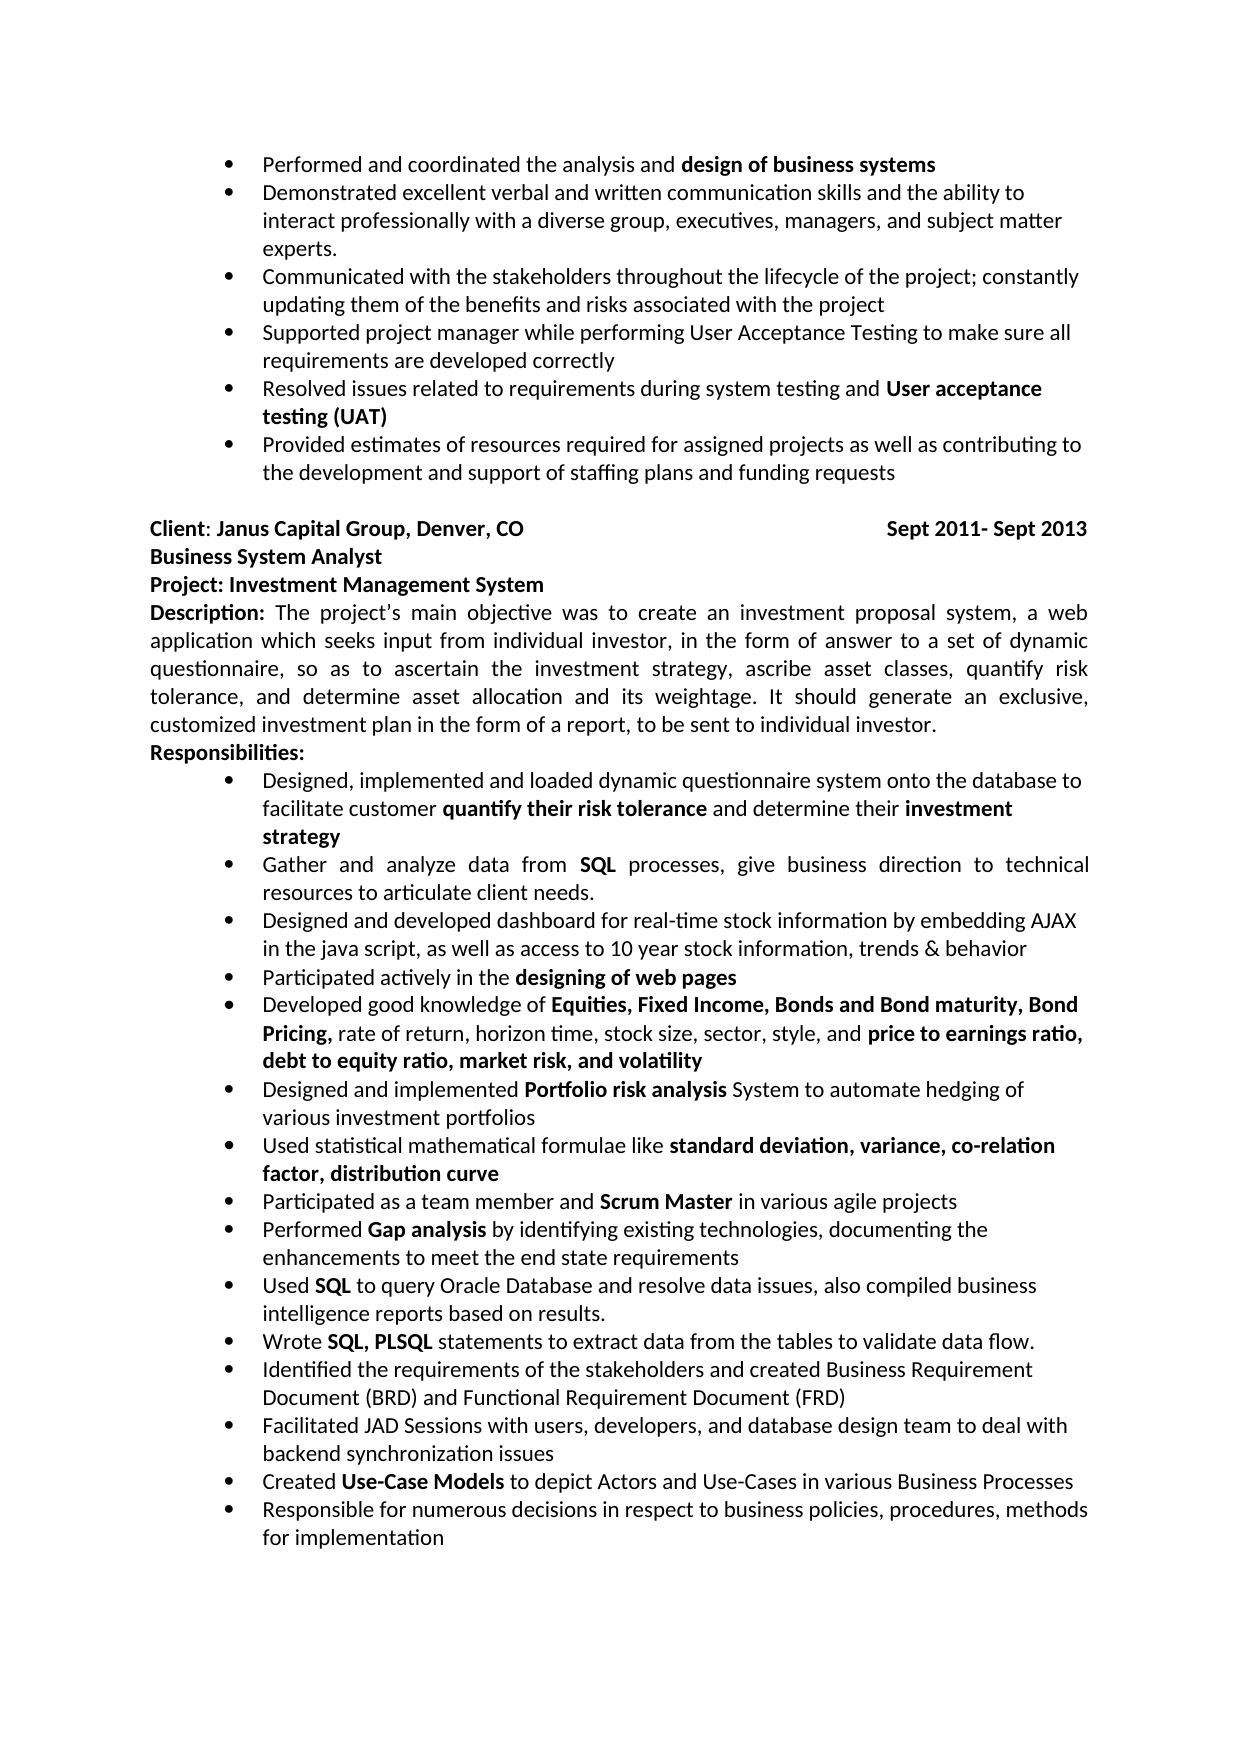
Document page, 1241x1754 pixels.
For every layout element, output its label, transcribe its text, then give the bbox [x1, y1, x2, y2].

list Responsible for numerous decisions in respect to business policies, procedures, methods for implementation [225, 1495, 1090, 1551]
list Provided estimates of resources required for assigned projects as well as contributing to the development and support of staffing plans and funding requests [225, 430, 1090, 486]
text Description: The project’s main objective was to create an investment proposal system, a web application which seeks input from individual investor, in the form of answer to a set of dynamic questionnaire, so as to ascertain the investment strategy, ascribe asset classes, quantify risk tolerance, and determine asset allocation and its weightage. It should generate an exclusive, customized investment plan in the form of a report, to be sent to individual investor. [150, 598, 1090, 738]
list Supported project manager while performing User Acceptance Testing to make sure all requirements are developed correctly [225, 318, 1090, 374]
text Business System Analyst [150, 542, 1090, 570]
text Client: Janus Capital Group, Denver, CO Sept 2011- Sept 2013 [150, 514, 1090, 542]
list Performed Gap analysis by identifying existing technologies, documenting the enhancements to meet the end state requirements [225, 1215, 1090, 1271]
list Designed and implemented Portfolio risk analysis System to automate hedging of various investment portfolios [225, 1075, 1090, 1131]
list Participated as a team member and Scrum Master in various agile projects [225, 1187, 1090, 1215]
list Gather and analyze data from SQL processes, give business direction to technical resources to articulate client needs. [225, 851, 1090, 907]
list Designed, implemented and loaded dynamic questionnaire system onto the database to facilitate customer quantify their risk tolerance and determine their investment strategy [225, 766, 1090, 851]
text Project: Investment Management System [150, 570, 1090, 598]
list Developed good knowledge of Equities, Fixed Income, Bonds and Bond maturity, Bond Pricing, rate of return, horizon time, stock size, sector, style, and price to earnings ratio, debt to equity ratio, market risk, and volatility [225, 991, 1090, 1075]
list Resolved issues related to requirements during system testing and User acceptance testing (UAT) [225, 374, 1090, 430]
text Responsibilities: [150, 738, 1090, 766]
list Performed and coordinated the analysis and design of business systems [225, 150, 1090, 178]
list Identified the requirements of the stakeholders and created Business Requirement Document (BRD) and Functional Requirement Document (FRD) [225, 1355, 1090, 1411]
list Wrote SQL, PLSQL statements to extract data from the tables to validate data flow. [225, 1327, 1090, 1355]
list Demonstrated excellent verbal and written communication skills and the ability to interact professionally with a diverse group, executives, managers, and subject matter experts. [225, 178, 1090, 262]
list Designed and developed dashboard for real-time stock information by embedding AJAX in the java script, as well as access to 10 year stock information, trends & behavior [225, 907, 1090, 963]
list Used statistical mathematical formulae like standard deviation, variance, co-relation factor, distribution curve [225, 1131, 1090, 1187]
list Communicated with the stakeholders throughout the lifecycle of the project; constantly updating them of the benefits and risks associated with the project [225, 262, 1090, 318]
list Participated actively in the designing of web pages [225, 963, 1090, 991]
list Used SQL to query Oracle Database and resolve data issues, also compiled business intelligence reports based on results. [225, 1271, 1090, 1327]
list Created Use-Case Models to depict Actors and Use-Cases in various Business Processes [225, 1467, 1090, 1495]
list Facilitated JAD Sessions with users, developers, and database design team to deal with backend synchronization issues [225, 1411, 1090, 1467]
